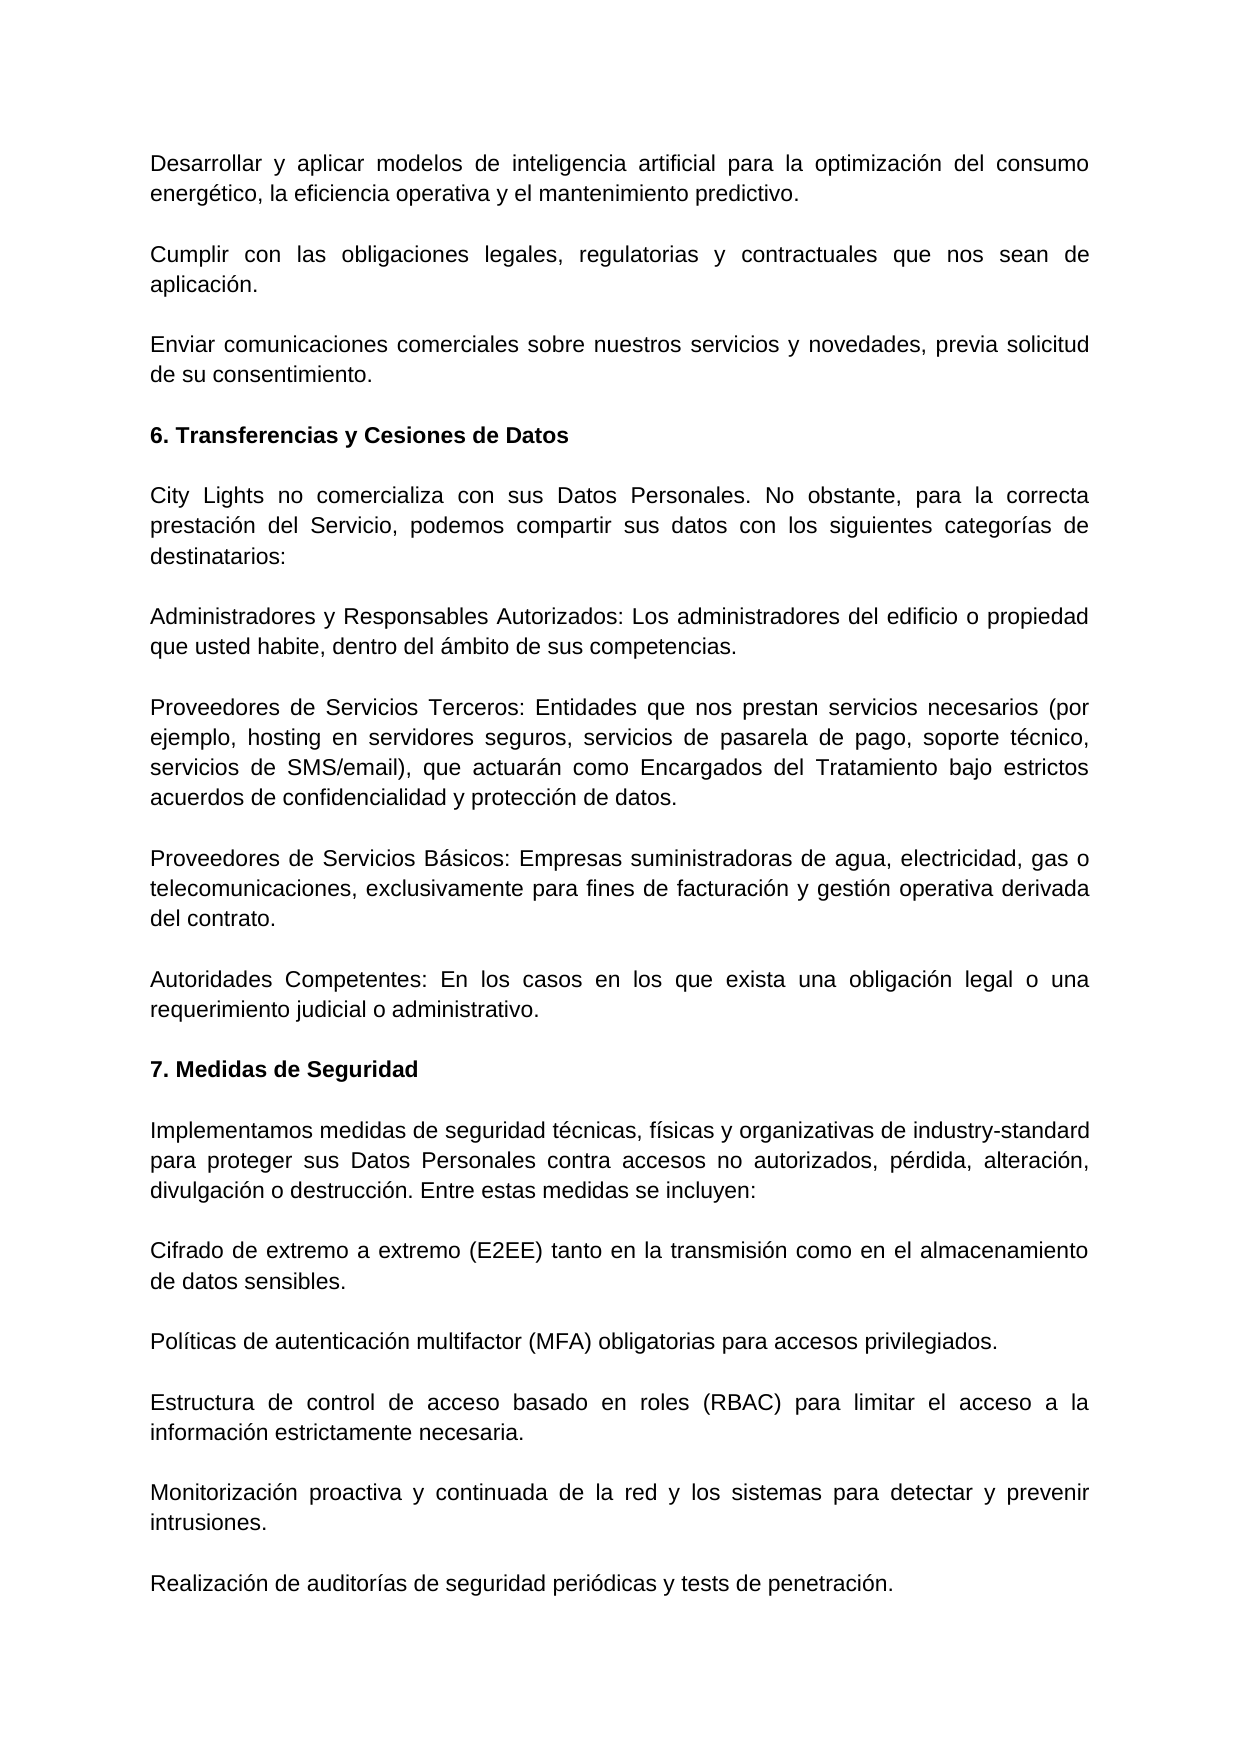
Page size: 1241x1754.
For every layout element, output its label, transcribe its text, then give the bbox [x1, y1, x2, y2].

text Implementamos medidas de seguridad técnicas, físicas y organizativas de industry-standard para proteger sus Datos Personales contra accesos no autorizados, pérdida, alteración, divulgación o destrucción. Entre estas medidas se incluyen: [150, 1117, 1090, 1203]
text Estructura de control de acceso basado en roles (RBAC) para limitar el acceso a la información estrictamente necesaria. [150, 1388, 1090, 1445]
text Proveedores de Servicios Básicos: Empresas suministradoras de agua, electricidad, gas o telecomunicaciones, exclusivamente para fines de facturación y gestión operativa derivada del contrato. [150, 845, 1090, 932]
text Autoridades Competentes: En los casos en los que exista una obligación legal o una requerimiento judicial o administrativo. [150, 966, 1090, 1022]
text Proveedores de Servicios Terceros: Entidades que nos prestan servicios necesarios (por ejemplo, hosting en servidores seguros, servicios de pasarela de pago, soporte técnico, servicios de SMS/email), que actuarán como Encargados del Tratamiento bajo estrictos acuerdos de confidencialidad y protección de datos. [150, 694, 1090, 811]
text Políticas de autenticación multifactor (MFA) obligatorias para accesos privilegiados. [150, 1328, 1090, 1354]
text Enviar comunicaciones comerciales sobre nuestros servicios y novedades, previa solicitud de su consentimiento. [150, 331, 1090, 388]
text 6. Transferencias y Cesiones de Datos [150, 422, 1090, 448]
text Desarrollar y aplicar modelos de inteligencia artificial para la optimización del consumo energético, la eficiencia operativa y el mantenimiento predictivo. [150, 150, 1090, 207]
text Cifrado de extremo a extremo (E2EE) tanto en la transmisión como en el almacenamiento de datos sensibles. [150, 1237, 1090, 1294]
text Monitorización proactiva y continuada de la red y los sistemas para detectar y prevenir intrusiones. [150, 1479, 1090, 1536]
text Realización de auditorías de seguridad periódicas y tests de penetración. [150, 1570, 1090, 1596]
text City Lights no comercializa con sus Datos Personales. No obstante, para la correcta prestación del Servicio, podemos compartir sus datos con los siguientes categorías de destinatarios: [150, 482, 1090, 569]
text Administradores y Responsables Autorizados: Los administradores del edificio o propiedad que usted habite, dentro del ámbito de sus competencias. [150, 603, 1090, 660]
text 7. Medidas de Seguridad [150, 1056, 1090, 1083]
text Cumplir con las obligaciones legales, regulatorias y contractuales que nos sean de aplicación. [150, 241, 1090, 297]
